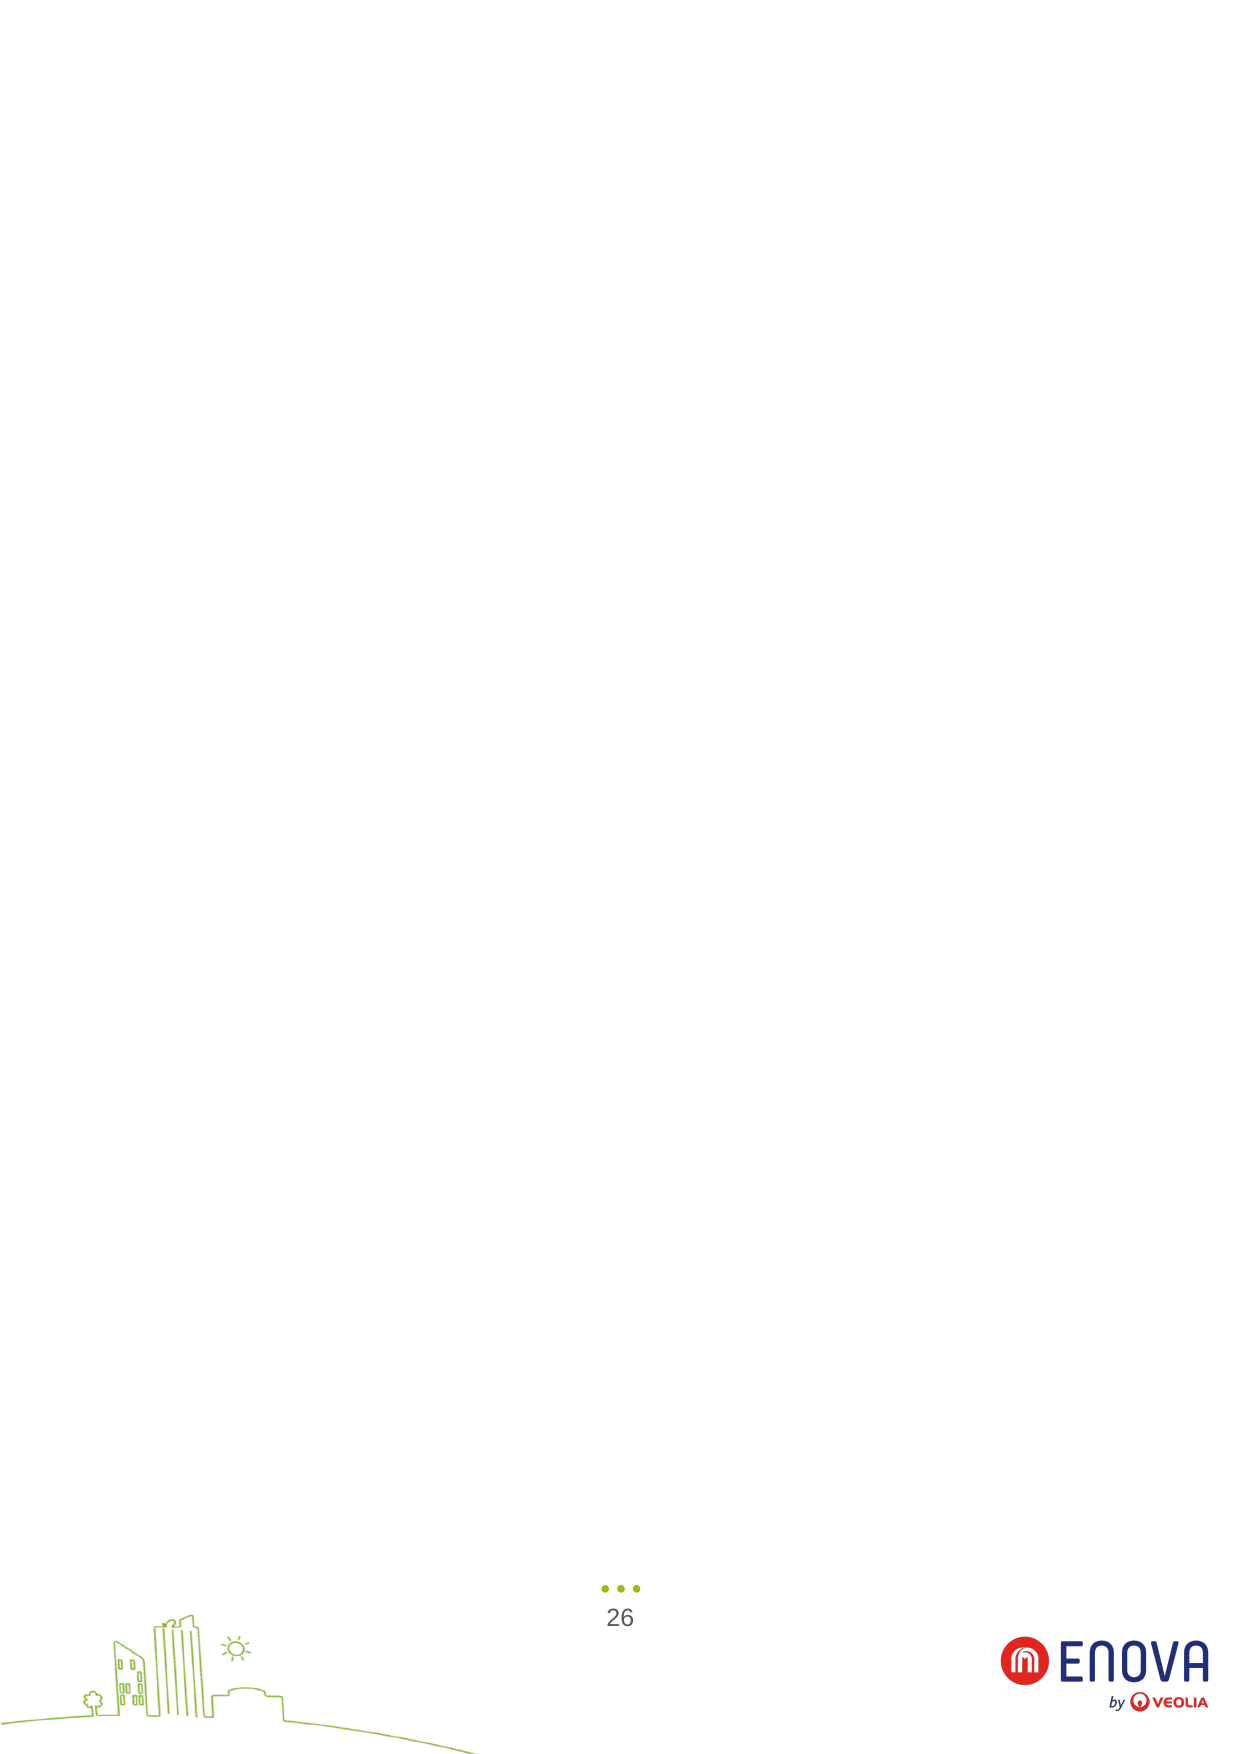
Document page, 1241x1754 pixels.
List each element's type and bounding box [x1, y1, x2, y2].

picture [996, 1630, 1217, 1716]
picture [0, 1580, 826, 1754]
